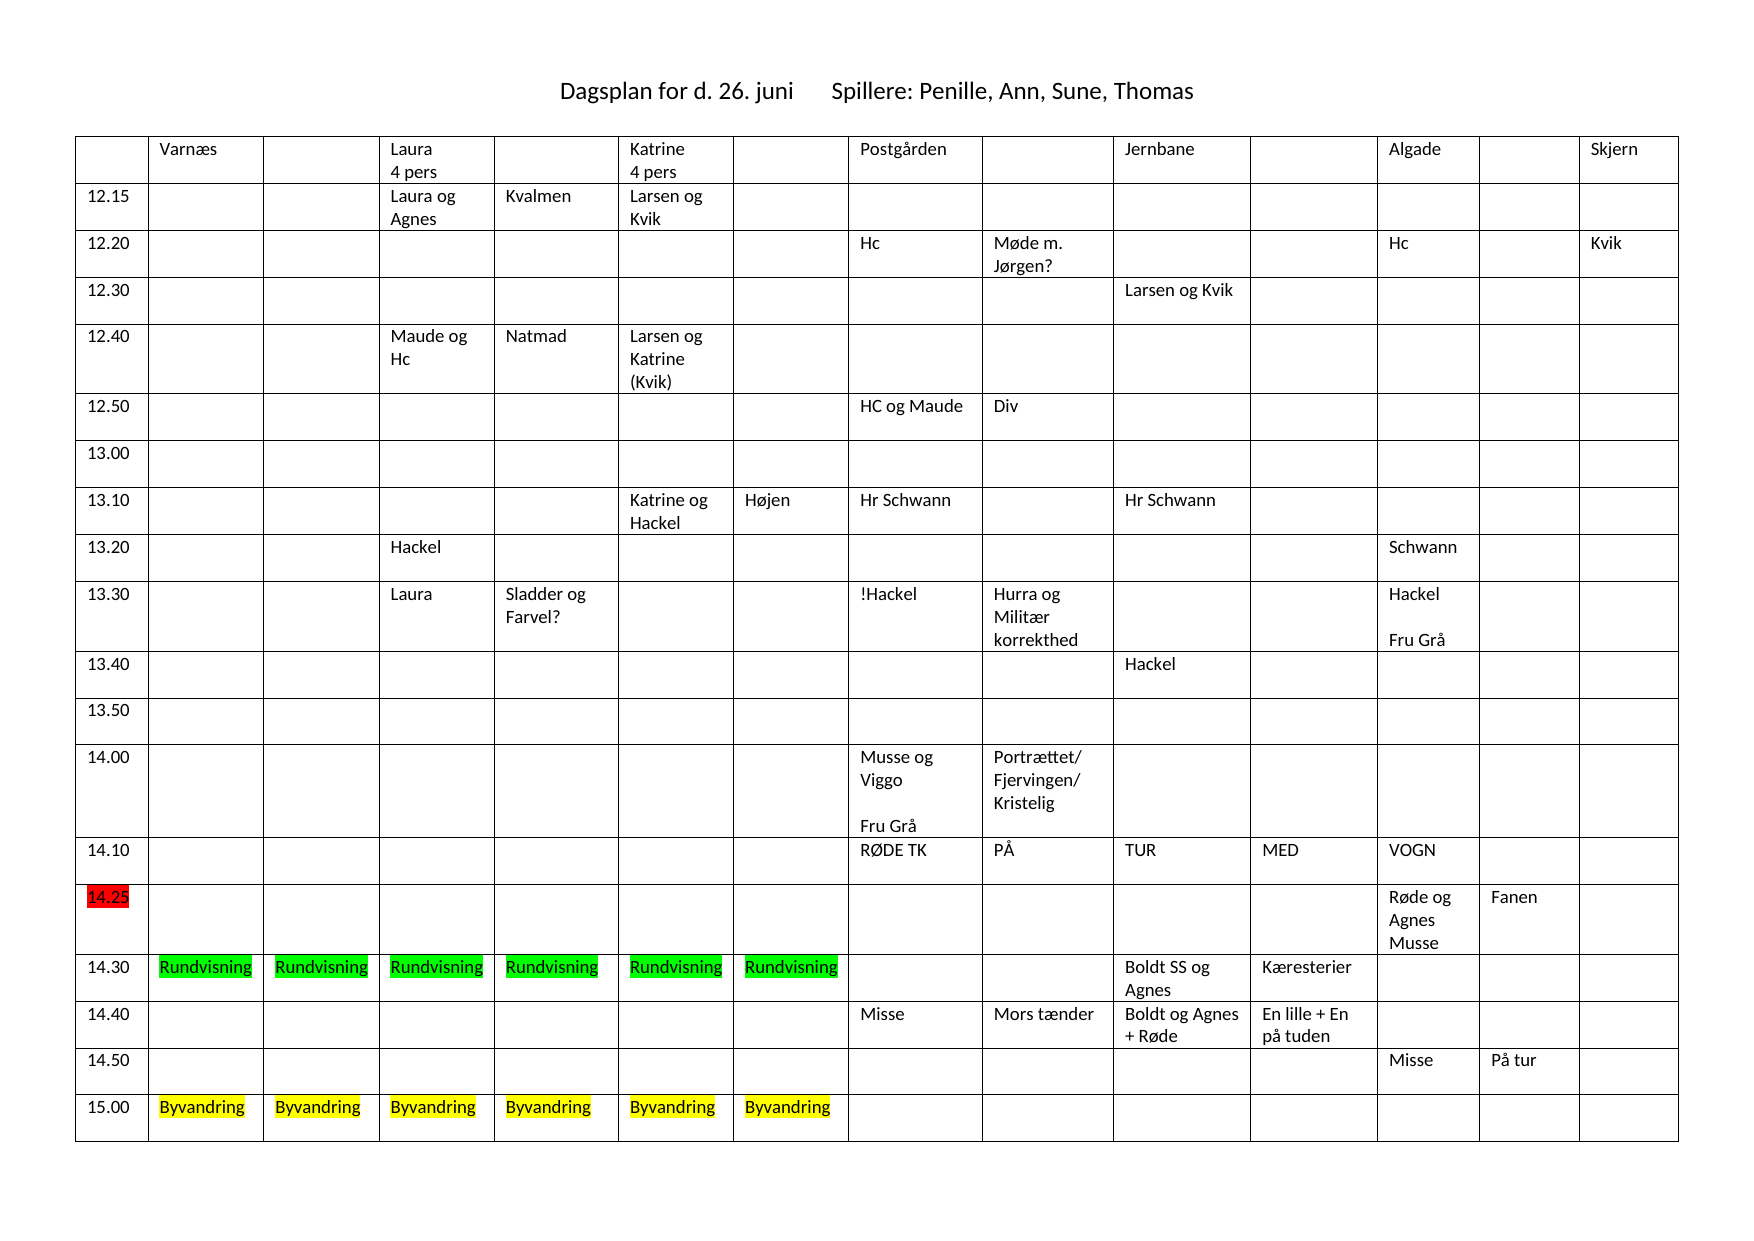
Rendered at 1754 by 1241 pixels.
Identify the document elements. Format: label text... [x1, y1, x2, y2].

table_cell [380, 231, 494, 277]
table_cell [734, 699, 848, 744]
table_cell [495, 394, 618, 440]
table_cell [264, 278, 379, 323]
table_cell Hr Schwann [1114, 488, 1250, 534]
table_cell [849, 184, 982, 230]
table_cell [380, 278, 494, 323]
table_cell MED [1251, 838, 1377, 884]
table_cell Rundvisning [380, 955, 494, 1001]
table_cell Rundvisning [495, 955, 618, 1001]
table_cell 13.20 [76, 535, 148, 581]
table_cell [983, 885, 1113, 954]
table_cell [495, 535, 618, 581]
table_cell [380, 838, 494, 884]
table_cell [1378, 955, 1479, 1001]
table_cell Laura [380, 582, 494, 651]
table_cell 14.25 [76, 885, 148, 954]
table_cell Larsen og Kvik [1114, 278, 1250, 323]
table_cell [149, 394, 263, 440]
table_cell [149, 441, 263, 487]
table_cell [380, 885, 494, 954]
table_cell [983, 488, 1113, 534]
table_cell Rundvisning [619, 955, 733, 1001]
table_cell [1580, 699, 1678, 744]
table_cell [264, 1002, 379, 1047]
table_cell [734, 184, 848, 230]
table_cell [619, 441, 733, 487]
table_cell Musse og Viggo Fru Grå [849, 745, 982, 837]
table_cell [983, 441, 1113, 487]
table_cell [264, 699, 379, 744]
table_cell [149, 184, 263, 230]
table_cell Hc [849, 231, 982, 277]
table_cell 13.00 [76, 441, 148, 487]
table_cell Møde m. Jørgen? [983, 231, 1113, 277]
table_cell [264, 441, 379, 487]
table_cell 12.30 [76, 278, 148, 323]
table_cell [1480, 394, 1579, 440]
table_cell [495, 652, 618, 697]
table_cell [734, 394, 848, 440]
table_cell Mors tænder [983, 1002, 1113, 1047]
table_cell Rundvisning [734, 955, 848, 1001]
table_cell En lille + En på tuden [1251, 1002, 1377, 1047]
table_cell [619, 838, 733, 884]
table_cell [380, 1002, 494, 1047]
table_cell [619, 535, 733, 581]
table_cell [983, 535, 1113, 581]
table_header [264, 137, 379, 183]
table_cell [380, 1049, 494, 1094]
table_cell [1114, 184, 1250, 230]
table_cell [734, 838, 848, 884]
table_cell [1114, 885, 1250, 954]
table_header Jernbane [1114, 137, 1250, 183]
table_cell [1378, 184, 1479, 230]
table_cell [983, 184, 1113, 230]
table_cell [380, 745, 494, 837]
table_cell [619, 699, 733, 744]
table_cell [849, 1049, 982, 1094]
table_cell [1114, 1095, 1250, 1141]
table_cell [1480, 745, 1579, 837]
table_cell [734, 582, 848, 651]
table_cell [1378, 488, 1479, 534]
table_header [76, 137, 148, 183]
table_cell [380, 652, 494, 697]
table_cell Fanen [1480, 885, 1579, 954]
table_cell [849, 535, 982, 581]
table_cell Kæresterier [1251, 955, 1377, 1001]
table_cell [1378, 1002, 1479, 1047]
table_cell [264, 838, 379, 884]
table_cell [380, 488, 494, 534]
table_cell [1378, 652, 1479, 697]
table_cell [1580, 955, 1678, 1001]
table_cell Hackel Fru Grå [1378, 582, 1479, 651]
table_cell På tur [1480, 1049, 1579, 1094]
table_cell [849, 278, 982, 323]
table_cell TUR [1114, 838, 1250, 884]
table_cell [495, 1049, 618, 1094]
table_cell [495, 699, 618, 744]
table_cell 14.00 [76, 745, 148, 837]
table_cell [983, 278, 1113, 323]
table_cell [380, 394, 494, 440]
table_cell [264, 1049, 379, 1094]
table_cell [1251, 488, 1377, 534]
table_cell 14.40 [76, 1002, 148, 1047]
table_cell [734, 1002, 848, 1047]
table_cell [1480, 1002, 1579, 1047]
table_cell Katrine og Hackel [619, 488, 733, 534]
table_cell [734, 441, 848, 487]
table_cell Røde og Agnes Musse [1378, 885, 1479, 954]
table_cell [1114, 745, 1250, 837]
table_cell Byvandring [149, 1095, 263, 1141]
table_cell [264, 582, 379, 651]
table_cell Laura og Agnes [380, 184, 494, 230]
table_cell [1580, 184, 1678, 230]
table_header Laura 4 pers [380, 137, 494, 183]
table_cell [1378, 1095, 1479, 1141]
table_cell Larsen og Katrine (Kvik) [619, 325, 733, 393]
table_cell [619, 745, 733, 837]
table_cell [849, 325, 982, 393]
table_cell [495, 1002, 618, 1047]
table_cell [495, 885, 618, 954]
table_cell [1480, 955, 1579, 1001]
table_cell [1480, 1095, 1579, 1141]
table_cell Hr Schwann [849, 488, 982, 534]
table_cell [1251, 231, 1377, 277]
table_cell [149, 745, 263, 837]
table_cell [1251, 699, 1377, 744]
table_cell Byvandring [495, 1095, 618, 1141]
table_cell [1114, 582, 1250, 651]
table_cell [1480, 582, 1579, 651]
table_cell Kvalmen [495, 184, 618, 230]
table_cell [619, 885, 733, 954]
table_cell 13.10 [76, 488, 148, 534]
table_cell [1251, 1095, 1377, 1141]
table_cell [619, 278, 733, 323]
table_cell Boldt og Agnes + Røde [1114, 1002, 1250, 1047]
table_cell [1480, 838, 1579, 884]
table_cell 13.50 [76, 699, 148, 744]
table_cell [495, 441, 618, 487]
table_cell Boldt SS og Agnes [1114, 955, 1250, 1001]
table_cell [619, 652, 733, 697]
table_cell [1251, 184, 1377, 230]
table_cell [619, 1049, 733, 1094]
table_cell [264, 325, 379, 393]
table_cell [149, 838, 263, 884]
table_cell [1580, 1049, 1678, 1094]
table_cell Portrættet/ Fjervingen/ Kristelig [983, 745, 1113, 837]
table_cell [734, 278, 848, 323]
table_cell [495, 838, 618, 884]
table_cell Larsen og Kvik [619, 184, 733, 230]
table_cell [1114, 535, 1250, 581]
table_cell [264, 184, 379, 230]
table_cell [1251, 1049, 1377, 1094]
table_cell [1580, 441, 1678, 487]
table_cell 12.15 [76, 184, 148, 230]
table_cell HC og Maude [849, 394, 982, 440]
table_cell [1378, 441, 1479, 487]
table_cell Byvandring [264, 1095, 379, 1141]
table_cell Natmad [495, 325, 618, 393]
table_cell [734, 325, 848, 393]
table_cell [1480, 184, 1579, 230]
table_cell Hc [1378, 231, 1479, 277]
table_cell [1114, 231, 1250, 277]
table_cell Maude og Hc [380, 325, 494, 393]
table_cell Div [983, 394, 1113, 440]
table_cell [1251, 394, 1377, 440]
table_header Algade [1378, 137, 1479, 183]
table_cell [1480, 535, 1579, 581]
table_cell [1580, 1095, 1678, 1141]
table_cell [1378, 699, 1479, 744]
table_header [1251, 137, 1377, 183]
table_cell [1378, 745, 1479, 837]
table_cell Rundvisning [264, 955, 379, 1001]
table_header [1480, 137, 1579, 183]
table_cell [983, 699, 1113, 744]
table_cell [380, 441, 494, 487]
table_cell [1580, 325, 1678, 393]
table_cell [1580, 1002, 1678, 1047]
table_cell [149, 535, 263, 581]
table_cell Misse [1378, 1049, 1479, 1094]
table_cell [1580, 582, 1678, 651]
table_cell [495, 488, 618, 534]
table_cell [1580, 652, 1678, 697]
table_cell 13.40 [76, 652, 148, 697]
table_cell [619, 231, 733, 277]
table_cell [1251, 325, 1377, 393]
table_cell 14.10 [76, 838, 148, 884]
table_cell [849, 1095, 982, 1141]
table_header Skjern [1580, 137, 1678, 183]
table_cell [495, 231, 618, 277]
table_cell [983, 652, 1113, 697]
table_cell VOGN [1378, 838, 1479, 884]
table_cell Byvandring [734, 1095, 848, 1141]
table_cell [149, 278, 263, 323]
table_cell [849, 955, 982, 1001]
table_cell [849, 699, 982, 744]
table_cell [264, 488, 379, 534]
table_cell [264, 231, 379, 277]
table_cell [619, 582, 733, 651]
table_cell Hurra og Militær korrekthed [983, 582, 1113, 651]
table_cell Byvandring [619, 1095, 733, 1141]
table_cell [264, 652, 379, 697]
table_cell [1251, 441, 1377, 487]
table_cell [1580, 745, 1678, 837]
table_cell [1251, 535, 1377, 581]
table_cell PÅ [983, 838, 1113, 884]
table_cell [1251, 652, 1377, 697]
table_cell [1114, 441, 1250, 487]
table_cell [1580, 488, 1678, 534]
table_cell [149, 488, 263, 534]
table_cell [1251, 885, 1377, 954]
table_cell [264, 394, 379, 440]
table_cell [1480, 278, 1579, 323]
table_cell [1580, 535, 1678, 581]
table_cell [149, 699, 263, 744]
table_cell [264, 745, 379, 837]
table_cell [1480, 441, 1579, 487]
table_cell [734, 231, 848, 277]
table_cell [1378, 325, 1479, 393]
table_cell Kvik [1580, 231, 1678, 277]
table_cell [849, 441, 982, 487]
table_cell [983, 1049, 1113, 1094]
table_cell [983, 1095, 1113, 1141]
table_cell [1480, 652, 1579, 697]
table_cell 14.30 [76, 955, 148, 1001]
table_cell [1378, 278, 1479, 323]
table_cell [1480, 488, 1579, 534]
table_cell [149, 1049, 263, 1094]
table_cell Misse [849, 1002, 982, 1047]
table_cell [1580, 885, 1678, 954]
table_cell [149, 1002, 263, 1047]
table_cell [1480, 231, 1579, 277]
table_cell [734, 652, 848, 697]
table_cell !Hackel [849, 582, 982, 651]
table_cell [1114, 325, 1250, 393]
table_cell Rundvisning [149, 955, 263, 1001]
table_cell [149, 231, 263, 277]
table_cell [149, 582, 263, 651]
table_cell [380, 699, 494, 744]
table_cell Byvandring [380, 1095, 494, 1141]
table_cell [734, 745, 848, 837]
table_cell RØDE TK [849, 838, 982, 884]
table_header Katrine 4 pers [619, 137, 733, 183]
table_cell [849, 652, 982, 697]
text Dagsplan for d. 26. juni Spillere: Penille, Ann, Sune, Thomas [75, 75, 1679, 106]
table_cell 13.30 [76, 582, 148, 651]
table_cell [734, 885, 848, 954]
table_cell [1580, 278, 1678, 323]
table_header Varnæs [149, 137, 263, 183]
table_cell [1251, 278, 1377, 323]
table_cell [1251, 582, 1377, 651]
table_header [983, 137, 1113, 183]
table_cell [619, 394, 733, 440]
table_cell [264, 535, 379, 581]
table_cell [983, 325, 1113, 393]
table_cell [1251, 745, 1377, 837]
table_cell [983, 955, 1113, 1001]
table_cell [849, 885, 982, 954]
table_cell [1580, 838, 1678, 884]
table_cell [1114, 699, 1250, 744]
table_header [734, 137, 848, 183]
table_cell [1378, 394, 1479, 440]
table_cell Hackel [380, 535, 494, 581]
table_header Postgården [849, 137, 982, 183]
table_cell [734, 535, 848, 581]
table_cell 12.20 [76, 231, 148, 277]
table_cell Hackel [1114, 652, 1250, 697]
table_cell [1480, 325, 1579, 393]
table_cell [1580, 394, 1678, 440]
table_cell [149, 652, 263, 697]
table_cell [149, 885, 263, 954]
table_cell [619, 1002, 733, 1047]
table_cell [495, 745, 618, 837]
table_header [495, 137, 618, 183]
table_cell [1114, 1049, 1250, 1094]
table_cell [1480, 699, 1579, 744]
table_cell [264, 885, 379, 954]
table_cell [495, 278, 618, 323]
table_cell [149, 325, 263, 393]
table_cell Højen [734, 488, 848, 534]
table_cell [734, 1049, 848, 1094]
table_cell 15.00 [76, 1095, 148, 1141]
table_cell 12.50 [76, 394, 148, 440]
table_cell Sladder og Farvel? [495, 582, 618, 651]
table_cell 14.50 [76, 1049, 148, 1094]
table_cell 12.40 [76, 325, 148, 393]
table_cell [1114, 394, 1250, 440]
table_cell Schwann [1378, 535, 1479, 581]
